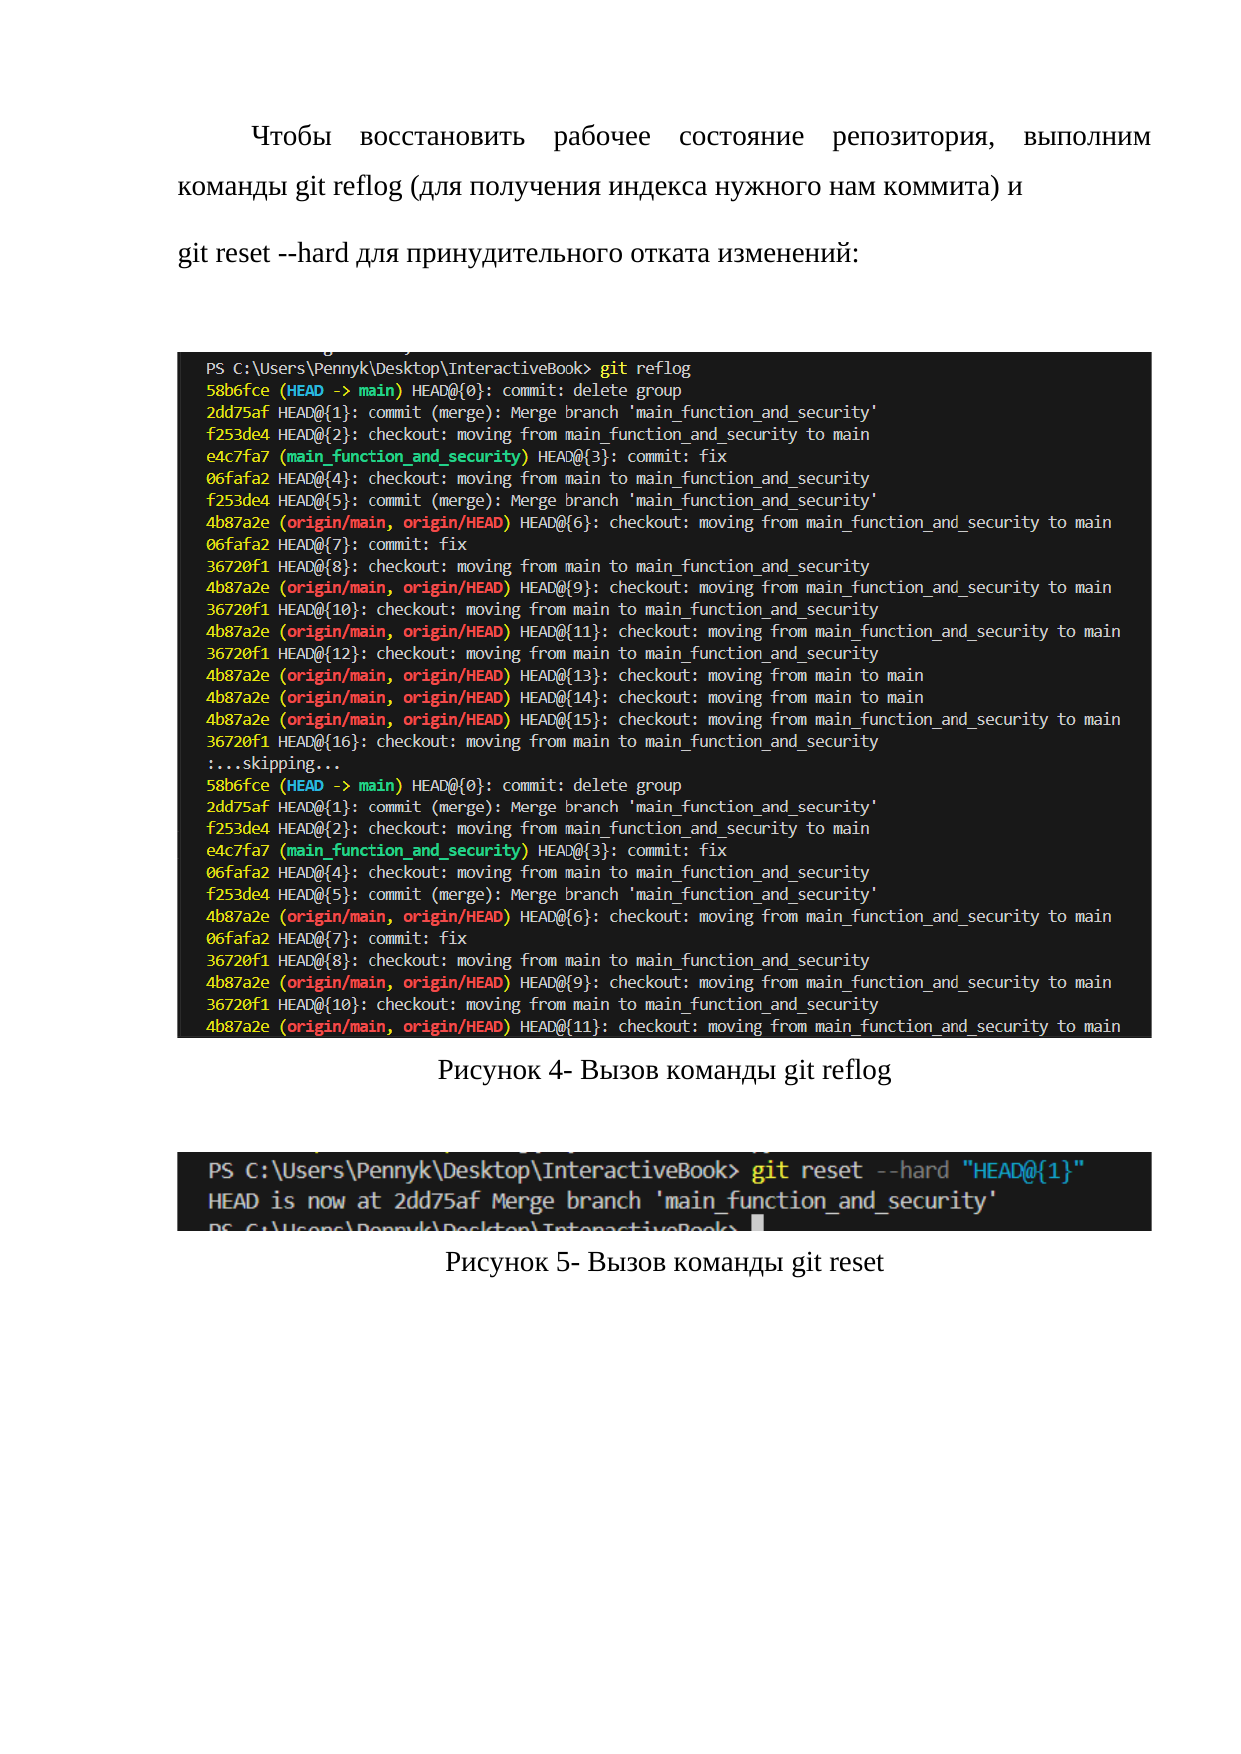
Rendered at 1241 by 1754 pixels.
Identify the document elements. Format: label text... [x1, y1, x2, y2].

text Рисунок 4- Вызов команды git reflog [177, 1052, 1152, 1085]
text Рисунок 5- Вызов команды git reset [177, 1244, 1152, 1278]
picture [177, 1152, 1152, 1231]
text Чтобы восстановить рабочее состояние репозитория, выполним команды git reflog (для получения индекса нужного нам коммита) и [177, 118, 1152, 202]
picture [177, 352, 1152, 1038]
text git reset --hard для принудительного отката изменений: [177, 235, 1152, 269]
